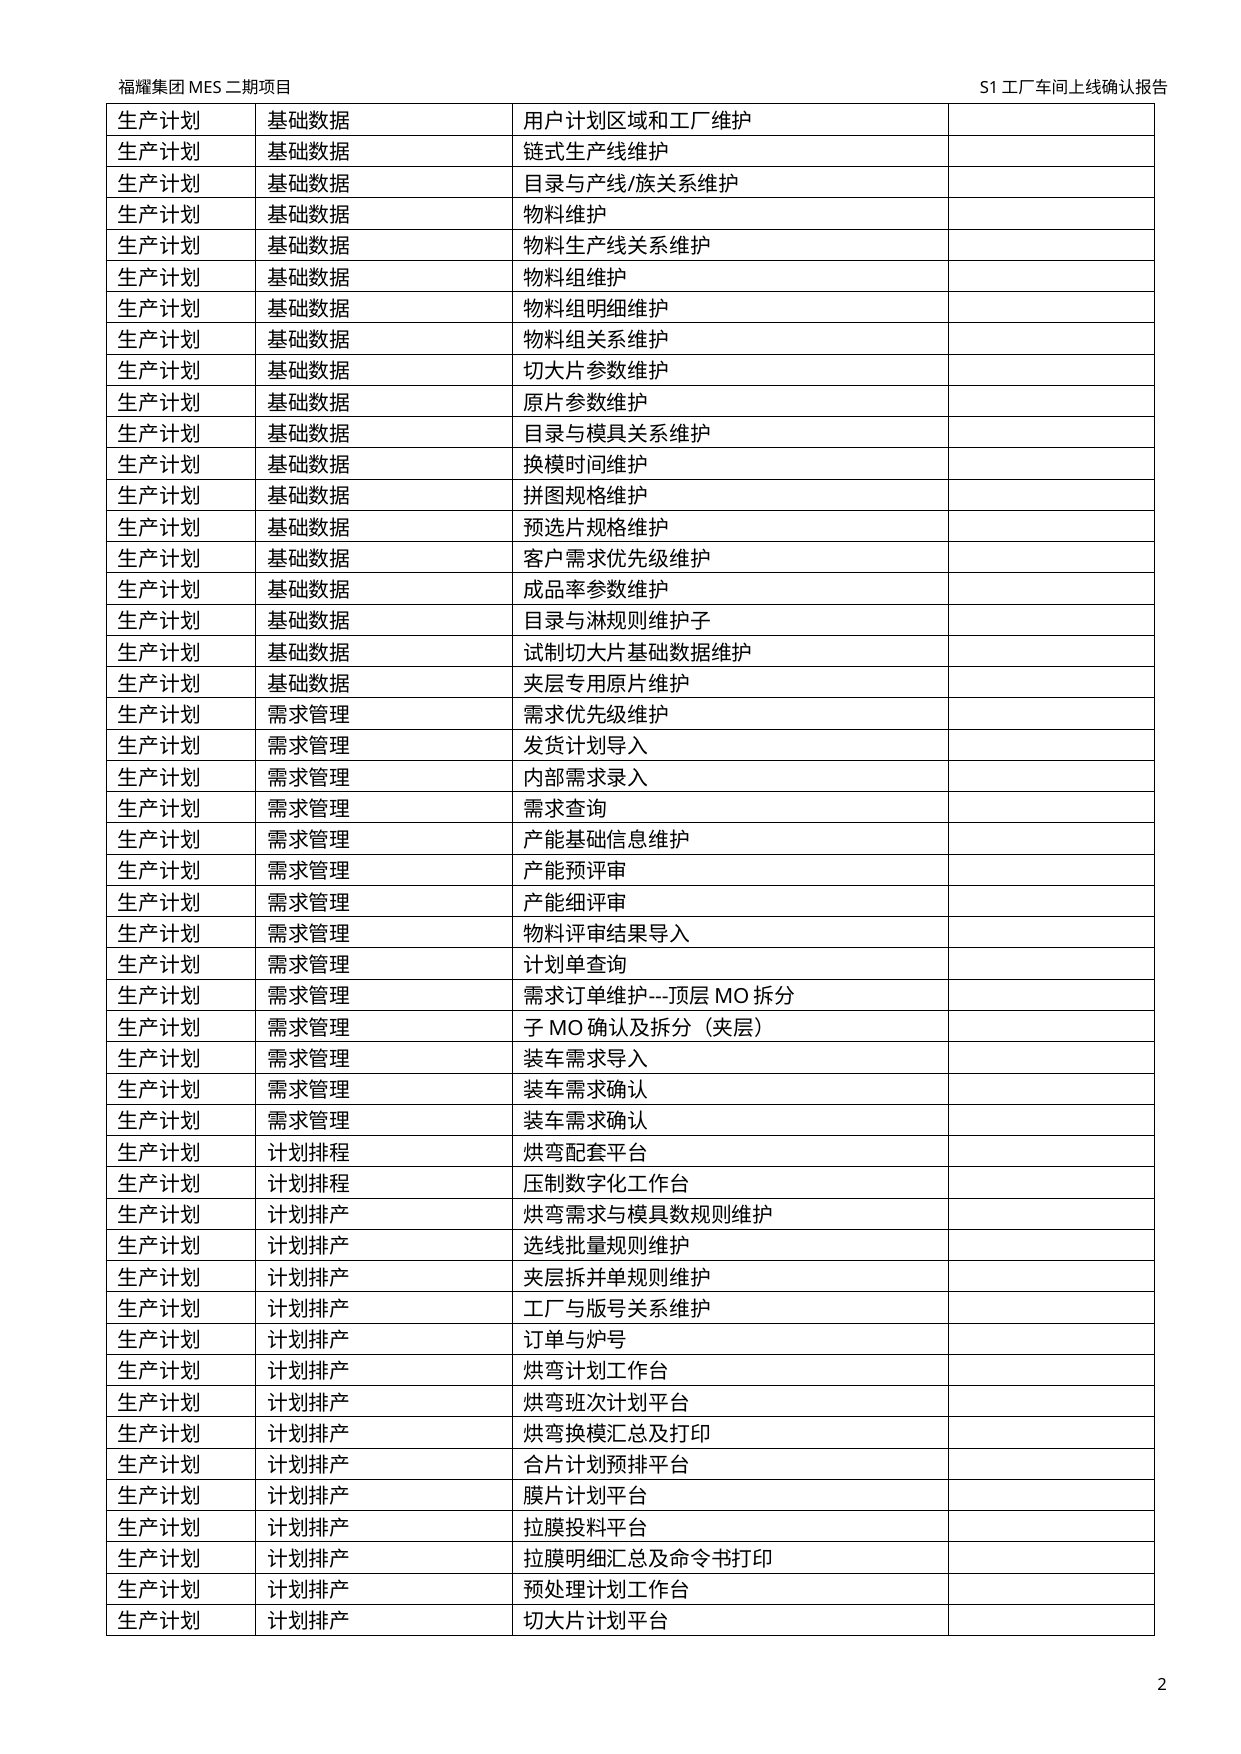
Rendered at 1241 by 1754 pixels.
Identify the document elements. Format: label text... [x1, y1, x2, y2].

table_cell 计划排产 [256, 1199, 512, 1229]
table_cell 计划排产 [256, 1292, 512, 1322]
table_cell [949, 1574, 1154, 1604]
table_cell 用户计划区域和工厂维护 [513, 104, 948, 134]
table_cell 需求管理 [256, 1011, 512, 1041]
table_cell 需求订单维护---顶层MO拆分 [513, 980, 948, 1010]
table_cell 基础数据 [256, 136, 512, 166]
table_cell 生产计划 [107, 230, 255, 260]
table_cell 合片计划预排平台 [513, 1449, 948, 1479]
table_cell 计划排产 [256, 1511, 512, 1541]
table_cell 生产计划 [107, 1261, 255, 1291]
table_cell 拉膜明细汇总及命令书打印 [513, 1542, 948, 1572]
table_cell 生产计划 [107, 1167, 255, 1197]
table_cell 基础数据 [256, 167, 512, 197]
table_cell 夹层专用原片维护 [513, 667, 948, 697]
table_cell 计划排产 [256, 1480, 512, 1510]
table_cell 生产计划 [107, 573, 255, 603]
table_cell 基础数据 [256, 323, 512, 353]
table_cell 预处理计划工作台 [513, 1574, 948, 1604]
table_cell 基础数据 [256, 511, 512, 541]
table_cell [949, 1261, 1154, 1291]
table_cell 生产计划 [107, 261, 255, 291]
table_cell [949, 167, 1154, 197]
table_cell 生产计划 [107, 323, 255, 353]
table_cell 生产计划 [107, 1199, 255, 1229]
table_cell [949, 1417, 1154, 1447]
table_cell 产能预评审 [513, 855, 948, 885]
table_cell [949, 1542, 1154, 1572]
table_cell 物料组明细维护 [513, 292, 948, 322]
table_cell 烘弯需求与模具数规则维护 [513, 1199, 948, 1229]
table_cell 计划排程 [256, 1136, 512, 1166]
table_cell [949, 761, 1154, 791]
table_cell 需求管理 [256, 917, 512, 947]
table_cell 需求管理 [256, 886, 512, 916]
table_cell 基础数据 [256, 292, 512, 322]
table_cell [949, 355, 1154, 385]
table_cell [949, 104, 1154, 134]
table_cell 生产计划 [107, 730, 255, 760]
table_cell 基础数据 [256, 542, 512, 572]
table_cell 试制切大片基础数据维护 [513, 636, 948, 666]
table_cell 生产计划 [107, 1574, 255, 1604]
table_cell [949, 1074, 1154, 1104]
table_cell 基础数据 [256, 198, 512, 228]
table_cell [949, 1230, 1154, 1260]
table_cell [949, 667, 1154, 697]
table_cell [949, 1292, 1154, 1322]
table_cell 目录与产线/族关系维护 [513, 167, 948, 197]
table_cell 生产计划 [107, 1605, 255, 1635]
table_cell 基础数据 [256, 573, 512, 603]
table_cell 工厂与版号关系维护 [513, 1292, 948, 1322]
table_cell 基础数据 [256, 104, 512, 134]
table_cell [949, 1355, 1154, 1385]
table_cell 生产计划 [107, 792, 255, 822]
table_cell 夹层拆并单规则维护 [513, 1261, 948, 1291]
table_cell [949, 230, 1154, 260]
table_cell [949, 1511, 1154, 1541]
table_cell 生产计划 [107, 167, 255, 197]
table_cell 客户需求优先级维护 [513, 542, 948, 572]
table_cell 需求管理 [256, 730, 512, 760]
table_cell 需求管理 [256, 792, 512, 822]
table_cell 需求优先级维护 [513, 698, 948, 728]
table_cell 生产计划 [107, 386, 255, 416]
table_cell [949, 1324, 1154, 1354]
table_cell 物料评审结果导入 [513, 917, 948, 947]
table_cell [949, 292, 1154, 322]
table_cell [949, 1042, 1154, 1072]
table_cell 生产计划 [107, 1292, 255, 1322]
table_cell 装车需求确认 [513, 1105, 948, 1135]
table_cell 生产计划 [107, 1074, 255, 1104]
table_cell 链式生产线维护 [513, 136, 948, 166]
table_cell 目录与模具关系维护 [513, 417, 948, 447]
table_cell 需求管理 [256, 948, 512, 978]
table_cell [949, 730, 1154, 760]
table_cell 基础数据 [256, 261, 512, 291]
table_cell 物料组维护 [513, 261, 948, 291]
table_cell 生产计划 [107, 480, 255, 510]
table_cell 计划单查询 [513, 948, 948, 978]
table_cell 计划排产 [256, 1542, 512, 1572]
table_cell 基础数据 [256, 386, 512, 416]
table_cell 需求查询 [513, 792, 948, 822]
table_cell 产能细评审 [513, 886, 948, 916]
table_cell [949, 417, 1154, 447]
table_cell [949, 1105, 1154, 1135]
table_cell [949, 948, 1154, 978]
table_cell 物料组关系维护 [513, 323, 948, 353]
table_cell 物料生产线关系维护 [513, 230, 948, 260]
table_cell 计划排产 [256, 1386, 512, 1416]
table_cell [949, 1167, 1154, 1197]
table_cell [949, 1011, 1154, 1041]
table_cell 烘弯班次计划平台 [513, 1386, 948, 1416]
table_cell 生产计划 [107, 292, 255, 322]
table_cell 订单与炉号 [513, 1324, 948, 1354]
table_cell 原片参数维护 [513, 386, 948, 416]
table_cell 生产计划 [107, 1136, 255, 1166]
table_cell 子MO确认及拆分（夹层） [513, 1011, 948, 1041]
table_cell 生产计划 [107, 542, 255, 572]
table_cell [949, 1199, 1154, 1229]
table_cell 生产计划 [107, 1449, 255, 1479]
table_cell 生产计划 [107, 1105, 255, 1135]
table_cell 烘弯换模汇总及打印 [513, 1417, 948, 1447]
table_cell 生产计划 [107, 104, 255, 134]
table_cell 需求管理 [256, 1042, 512, 1072]
table_cell 压制数字化工作台 [513, 1167, 948, 1197]
table_cell 生产计划 [107, 1324, 255, 1354]
table_cell 计划排产 [256, 1449, 512, 1479]
table_cell [949, 511, 1154, 541]
table_cell 装车需求确认 [513, 1074, 948, 1104]
table_cell [949, 573, 1154, 603]
table_cell 生产计划 [107, 823, 255, 853]
table_cell 需求管理 [256, 1074, 512, 1104]
table_cell 计划排产 [256, 1324, 512, 1354]
table_cell 生产计划 [107, 855, 255, 885]
table_cell 生产计划 [107, 698, 255, 728]
table_cell 装车需求导入 [513, 1042, 948, 1072]
table_cell 计划排程 [256, 1167, 512, 1197]
table_cell [949, 386, 1154, 416]
table_cell [949, 448, 1154, 478]
table_cell [949, 1386, 1154, 1416]
table_cell 生产计划 [107, 136, 255, 166]
table_cell 基础数据 [256, 355, 512, 385]
table_cell 烘弯计划工作台 [513, 1355, 948, 1385]
table_cell 生产计划 [107, 605, 255, 635]
table_cell 拼图规格维护 [513, 480, 948, 510]
table_cell 基础数据 [256, 480, 512, 510]
table_cell [949, 855, 1154, 885]
table_cell 发货计划导入 [513, 730, 948, 760]
table_cell 切大片计划平台 [513, 1605, 948, 1635]
table_cell 生产计划 [107, 667, 255, 697]
table_cell 生产计划 [107, 1386, 255, 1416]
table_cell 选线批量规则维护 [513, 1230, 948, 1260]
table_cell 基础数据 [256, 448, 512, 478]
table_cell 需求管理 [256, 1105, 512, 1135]
table_cell 切大片参数维护 [513, 355, 948, 385]
table_cell [949, 605, 1154, 635]
table_cell 内部需求录入 [513, 761, 948, 791]
table_cell 生产计划 [107, 1355, 255, 1385]
table_cell 生产计划 [107, 355, 255, 385]
table_cell [949, 1449, 1154, 1479]
table_cell 计划排产 [256, 1261, 512, 1291]
table_cell 基础数据 [256, 605, 512, 635]
table_cell 基础数据 [256, 230, 512, 260]
table_cell 生产计划 [107, 1011, 255, 1041]
table_cell 计划排产 [256, 1230, 512, 1260]
table_cell [949, 1136, 1154, 1166]
table_cell [949, 636, 1154, 666]
table_cell 计划排产 [256, 1574, 512, 1604]
table_cell 烘弯配套平台 [513, 1136, 948, 1166]
table_cell 生产计划 [107, 636, 255, 666]
table_cell 预选片规格维护 [513, 511, 948, 541]
table_cell 生产计划 [107, 761, 255, 791]
table_cell 基础数据 [256, 636, 512, 666]
table_cell [949, 480, 1154, 510]
table_cell 生产计划 [107, 1230, 255, 1260]
table_cell [949, 1480, 1154, 1510]
table_cell [949, 542, 1154, 572]
table_cell [949, 792, 1154, 822]
table_cell 生产计划 [107, 1417, 255, 1447]
table_cell 物料维护 [513, 198, 948, 228]
table_cell 计划排产 [256, 1355, 512, 1385]
table_cell 计划排产 [256, 1417, 512, 1447]
table_cell 换模时间维护 [513, 448, 948, 478]
table_cell [949, 198, 1154, 228]
table_cell 膜片计划平台 [513, 1480, 948, 1510]
table_cell [949, 261, 1154, 291]
table_cell 生产计划 [107, 1542, 255, 1572]
table_cell 目录与淋规则维护子 [513, 605, 948, 635]
table_cell [949, 823, 1154, 853]
table_cell 需求管理 [256, 698, 512, 728]
table_cell [949, 1605, 1154, 1635]
table_cell [949, 698, 1154, 728]
table_cell [949, 917, 1154, 947]
table_cell 产能基础信息维护 [513, 823, 948, 853]
table_cell [949, 136, 1154, 166]
table_cell 生产计划 [107, 1511, 255, 1541]
table_cell 生产计划 [107, 886, 255, 916]
table_cell 生产计划 [107, 1042, 255, 1072]
table_cell 需求管理 [256, 980, 512, 1010]
table_cell 需求管理 [256, 761, 512, 791]
table_cell 生产计划 [107, 1480, 255, 1510]
table_cell 需求管理 [256, 823, 512, 853]
table_cell 成品率参数维护 [513, 573, 948, 603]
table_cell 生产计划 [107, 448, 255, 478]
table_cell 基础数据 [256, 417, 512, 447]
table_cell [949, 886, 1154, 916]
table_cell 拉膜投料平台 [513, 1511, 948, 1541]
table_cell 生产计划 [107, 417, 255, 447]
table_cell 计划排产 [256, 1605, 512, 1635]
table_cell 基础数据 [256, 667, 512, 697]
table_cell 需求管理 [256, 855, 512, 885]
table_cell [949, 980, 1154, 1010]
table_cell 生产计划 [107, 917, 255, 947]
table_cell 生产计划 [107, 511, 255, 541]
table_cell 生产计划 [107, 980, 255, 1010]
table_cell [949, 323, 1154, 353]
table_cell 生产计划 [107, 198, 255, 228]
table_cell 生产计划 [107, 948, 255, 978]
